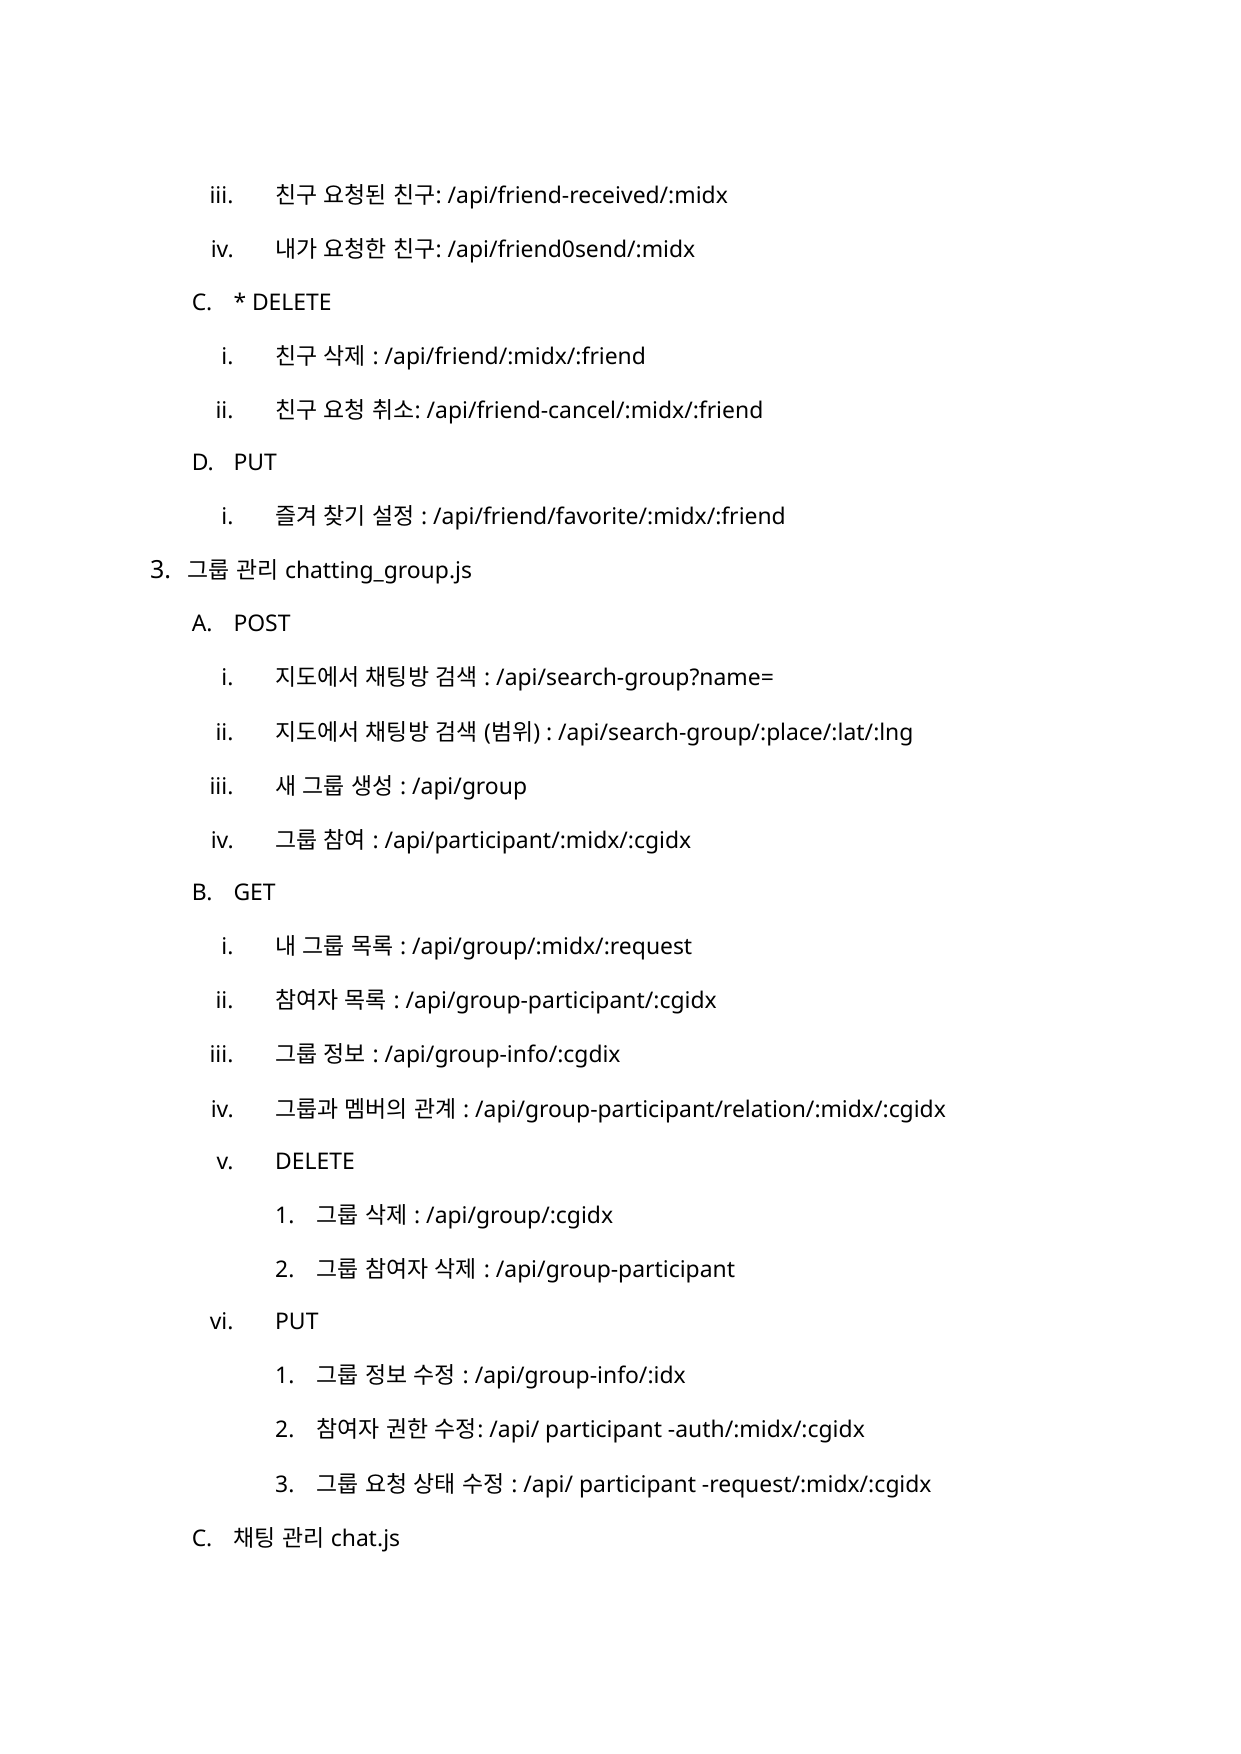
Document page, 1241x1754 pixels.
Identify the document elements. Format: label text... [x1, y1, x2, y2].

list * DELETE [192, 286, 1090, 317]
list 내 그룹 목록 : /api/group/:midx/:request [233, 928, 1090, 961]
list 그룹 삭제 : /api/group/:cgidx [275, 1197, 1090, 1230]
list 참여자 권한 수정: /api/ participant -auth/:midx/:cgidx [275, 1411, 1090, 1444]
list 그룹 요청 상태 수정 : /api/ participant -request/:midx/:cgidx [275, 1465, 1090, 1499]
list 지도에서 채팅방 검색 : /api/search-group?name= [233, 659, 1090, 692]
list GET [192, 876, 1090, 907]
list 지도에서 채팅방 검색 (범위) : /api/search-group/:place/:lat/:lng [233, 713, 1090, 747]
list POST [192, 607, 1090, 638]
list 그룹 정보 수정 : /api/group-info/:idx [275, 1357, 1090, 1390]
list 그룹 관리 chatting_group.js [150, 552, 1090, 586]
list 그룹과 멤버의 관계 : /api/group-participant/relation/:midx/:cgidx [233, 1090, 1090, 1124]
list DELETE [233, 1144, 1090, 1176]
list 채팅 관리 chat.js [192, 1519, 1090, 1553]
list 즐겨 찾기 설정 : /api/friend/favorite/:midx/:friend [233, 498, 1090, 531]
list 친구 요청 취소: /api/friend-cancel/:midx/:friend [233, 392, 1090, 425]
list 내가 요청한 친구: /api/friend0send/:midx [233, 231, 1090, 265]
list PUT [192, 446, 1090, 477]
list 그룹 참여 : /api/participant/:midx/:cgidx [233, 822, 1090, 855]
list 친구 요청된 친구: /api/friend-received/:midx [233, 177, 1090, 211]
list 참여자 목록 : /api/group-participant/:cgidx [233, 982, 1090, 1015]
list PUT [233, 1305, 1090, 1336]
list 친구 삭제 : /api/friend/:midx/:friend [233, 338, 1090, 371]
list 새 그룹 생성 : /api/group [233, 767, 1090, 801]
list 그룹 참여자 삭제 : /api/group-participant [275, 1251, 1090, 1284]
list 그룹 정보 : /api/group-info/:cgdix [233, 1036, 1090, 1069]
